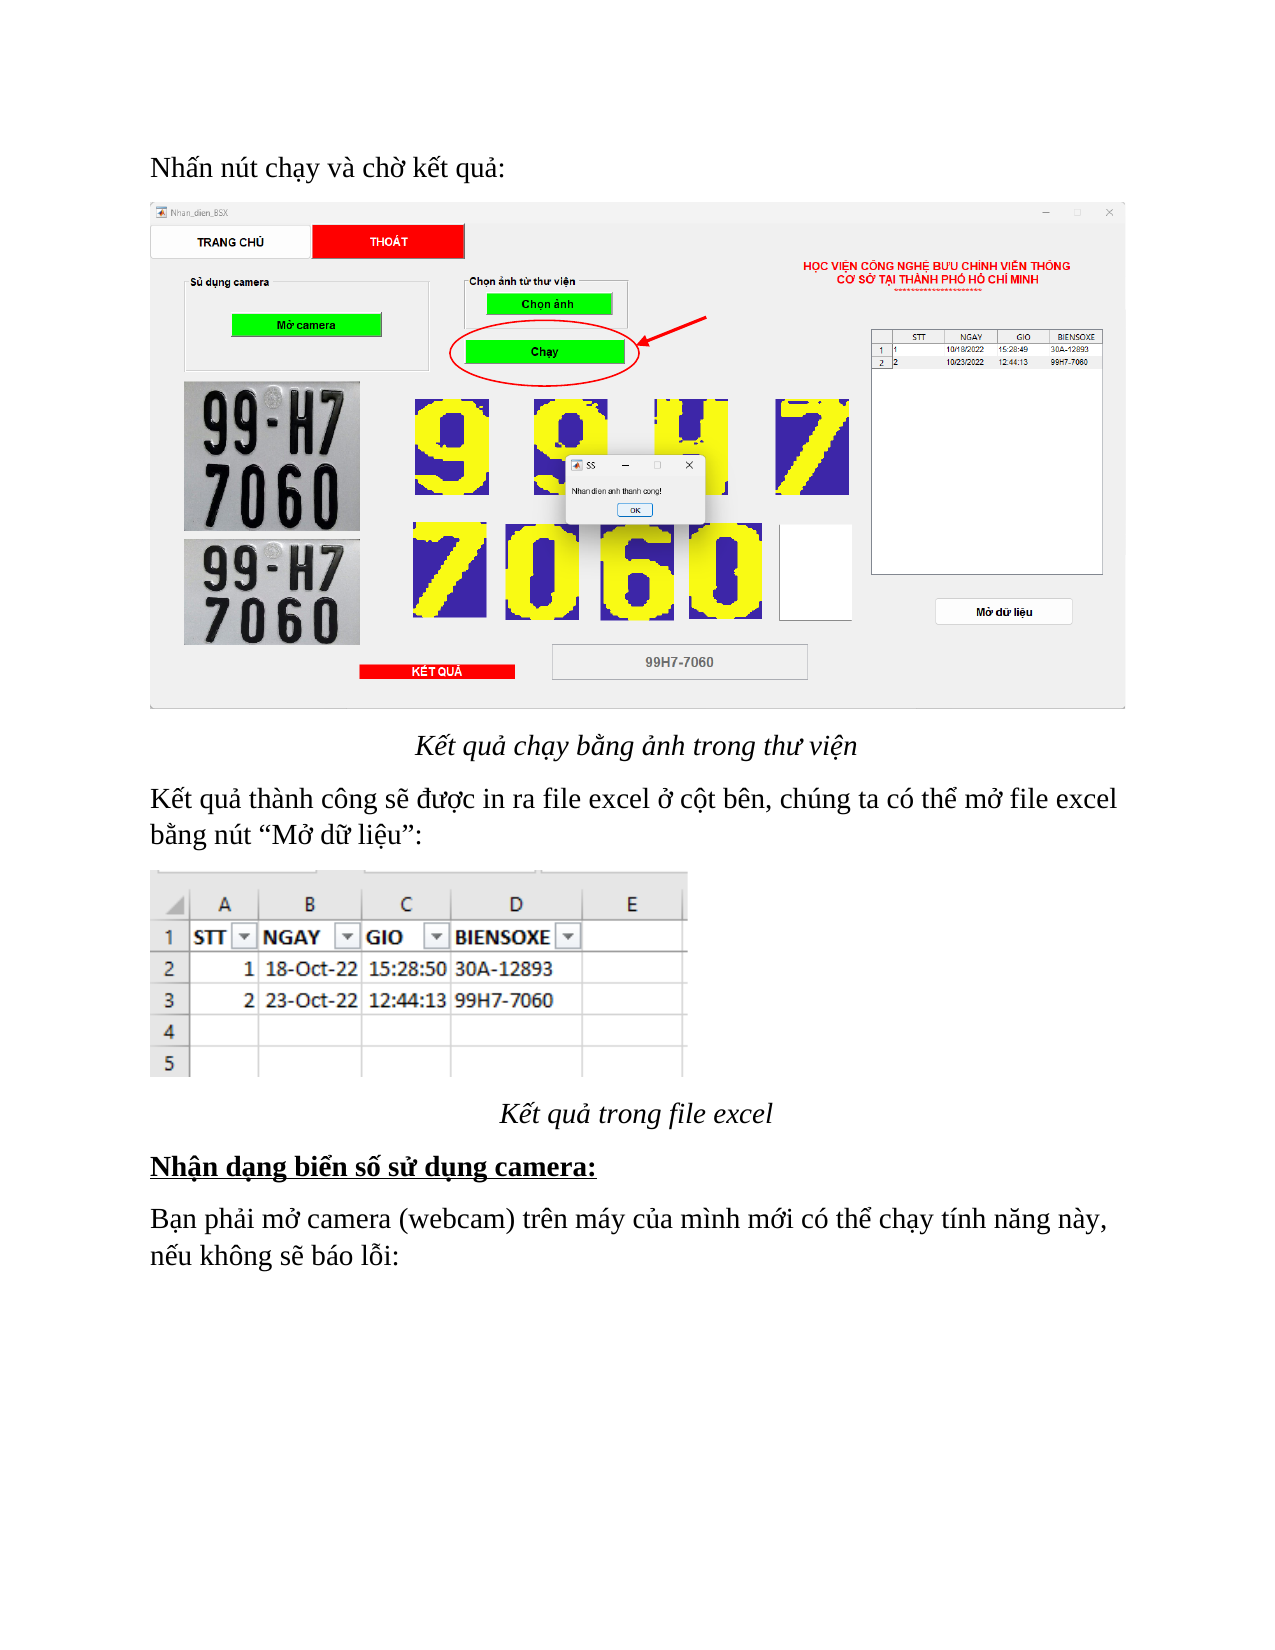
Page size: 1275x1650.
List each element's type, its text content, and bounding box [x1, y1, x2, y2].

text Kết quả trong file excel [150, 1096, 1125, 1129]
picture [150, 202, 1125, 709]
text Bạn phải mở camera (webcam) trên máy của mình mới có thể chạy tính năng này, nếu không sẽ báo lỗi: [150, 1201, 1125, 1271]
text Nhận dạng biển số sử dụng camera: [150, 1149, 1125, 1182]
text Kết quả thành công sẽ được in ra file excel ở cột bên, chúng ta có thể mở file excel bằng nút “Mở dữ liệu”: [150, 781, 1125, 851]
text Kết quả chạy bằng ảnh trong thư viện [150, 728, 1125, 762]
picture [150, 870, 688, 1077]
text Nhấn nút chạy và chờ kết quả: [150, 150, 1125, 183]
